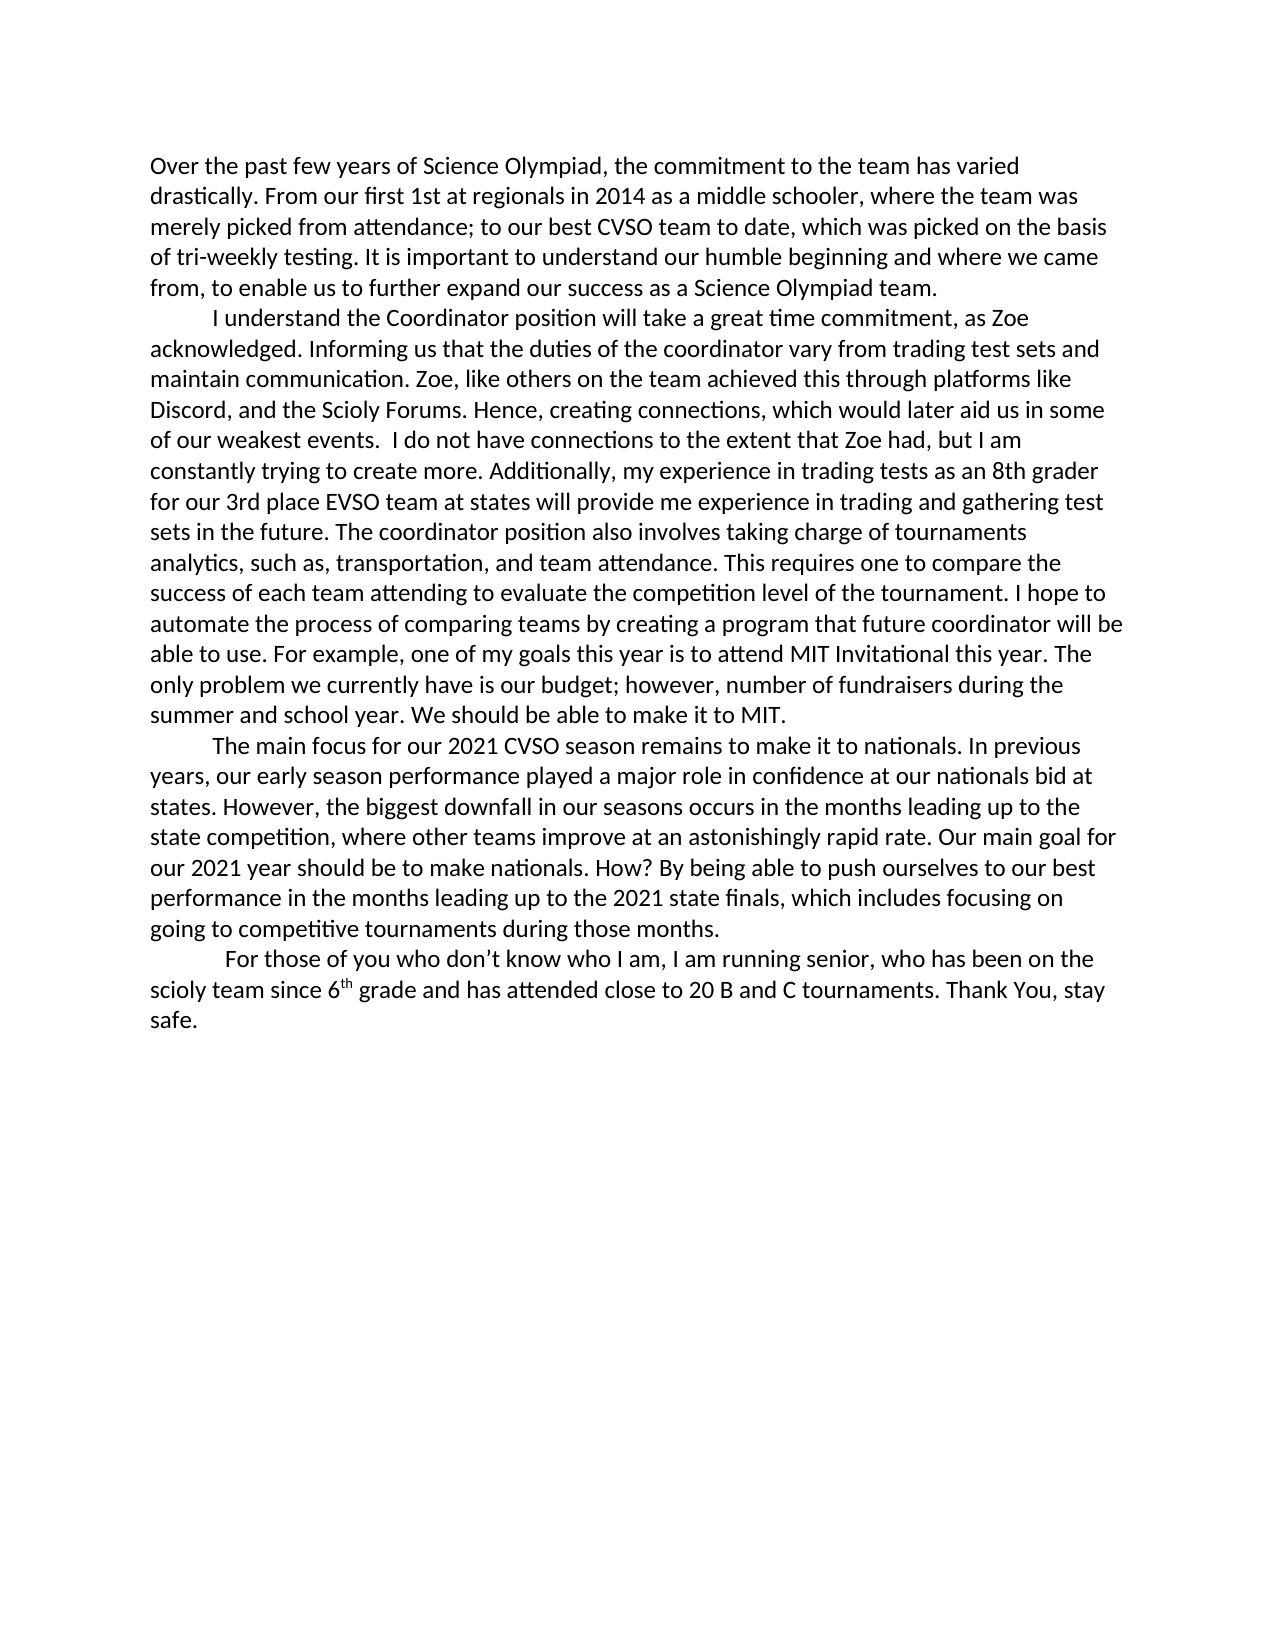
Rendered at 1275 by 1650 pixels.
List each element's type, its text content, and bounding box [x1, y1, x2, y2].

text The main focus for our 2021 CVSO season remains to make it to nationals. In previous years, our early season performance played a major role in confidence at our nationals bid at states. However, the biggest downfall in our seasons occurs in the months leading up to the state competition, where other teams improve at an astonishingly rapid rate. Our main goal for our 2021 year should be to make nationals. How? By being able to push ourselves to our best performance in the months leading up to the 2021 state finals, which includes focusing on going to competitive tournaments during those months. [150, 730, 1125, 943]
text For those of you who don’t know who I am, I am running senior, who has been on the scioly team since 6th grade and has attended close to 20 B and C tournaments. Thank You, stay safe. [150, 943, 1125, 1035]
text Over the past few years of Science Olympiad, the commitment to the team has varied drastically. From our first 1st at regionals in 2014 as a middle schooler, where the team was merely picked from attendance; to our best CVSO team to date, which was picked on the basis of tri-weekly testing. It is important to understand our humble beginning and where we came from, to enable us to further expand our success as a Science Olympiad team. [150, 150, 1125, 303]
text I understand the Coordinator position will take a great time commitment, as Zoe acknowledged. Informing us that the duties of the coordinator vary from trading test sets and maintain communication. Zoe, like others on the team achieved this through platforms like Discord, and the Scioly Forums. Hence, creating connections, which would later aid us in some of our weakest events. I do not have connections to the extent that Zoe had, but I am constantly trying to create more. Additionally, my experience in trading tests as an 8th grader for our 3rd place EVSO team at states will provide me experience in trading and gathering test sets in the future. The coordinator position also involves taking charge of tournaments analytics, such as, transportation, and team attendance. This requires one to compare the success of each team attending to evaluate the competition level of the tournament. I hope to automate the process of comparing teams by creating a program that future coordinator will be able to use. For example, one of my goals this year is to attend MIT Invitational this year. The only problem we currently have is our budget; however, number of fundraisers during the summer and school year. We should be able to make it to MIT. [150, 303, 1125, 730]
